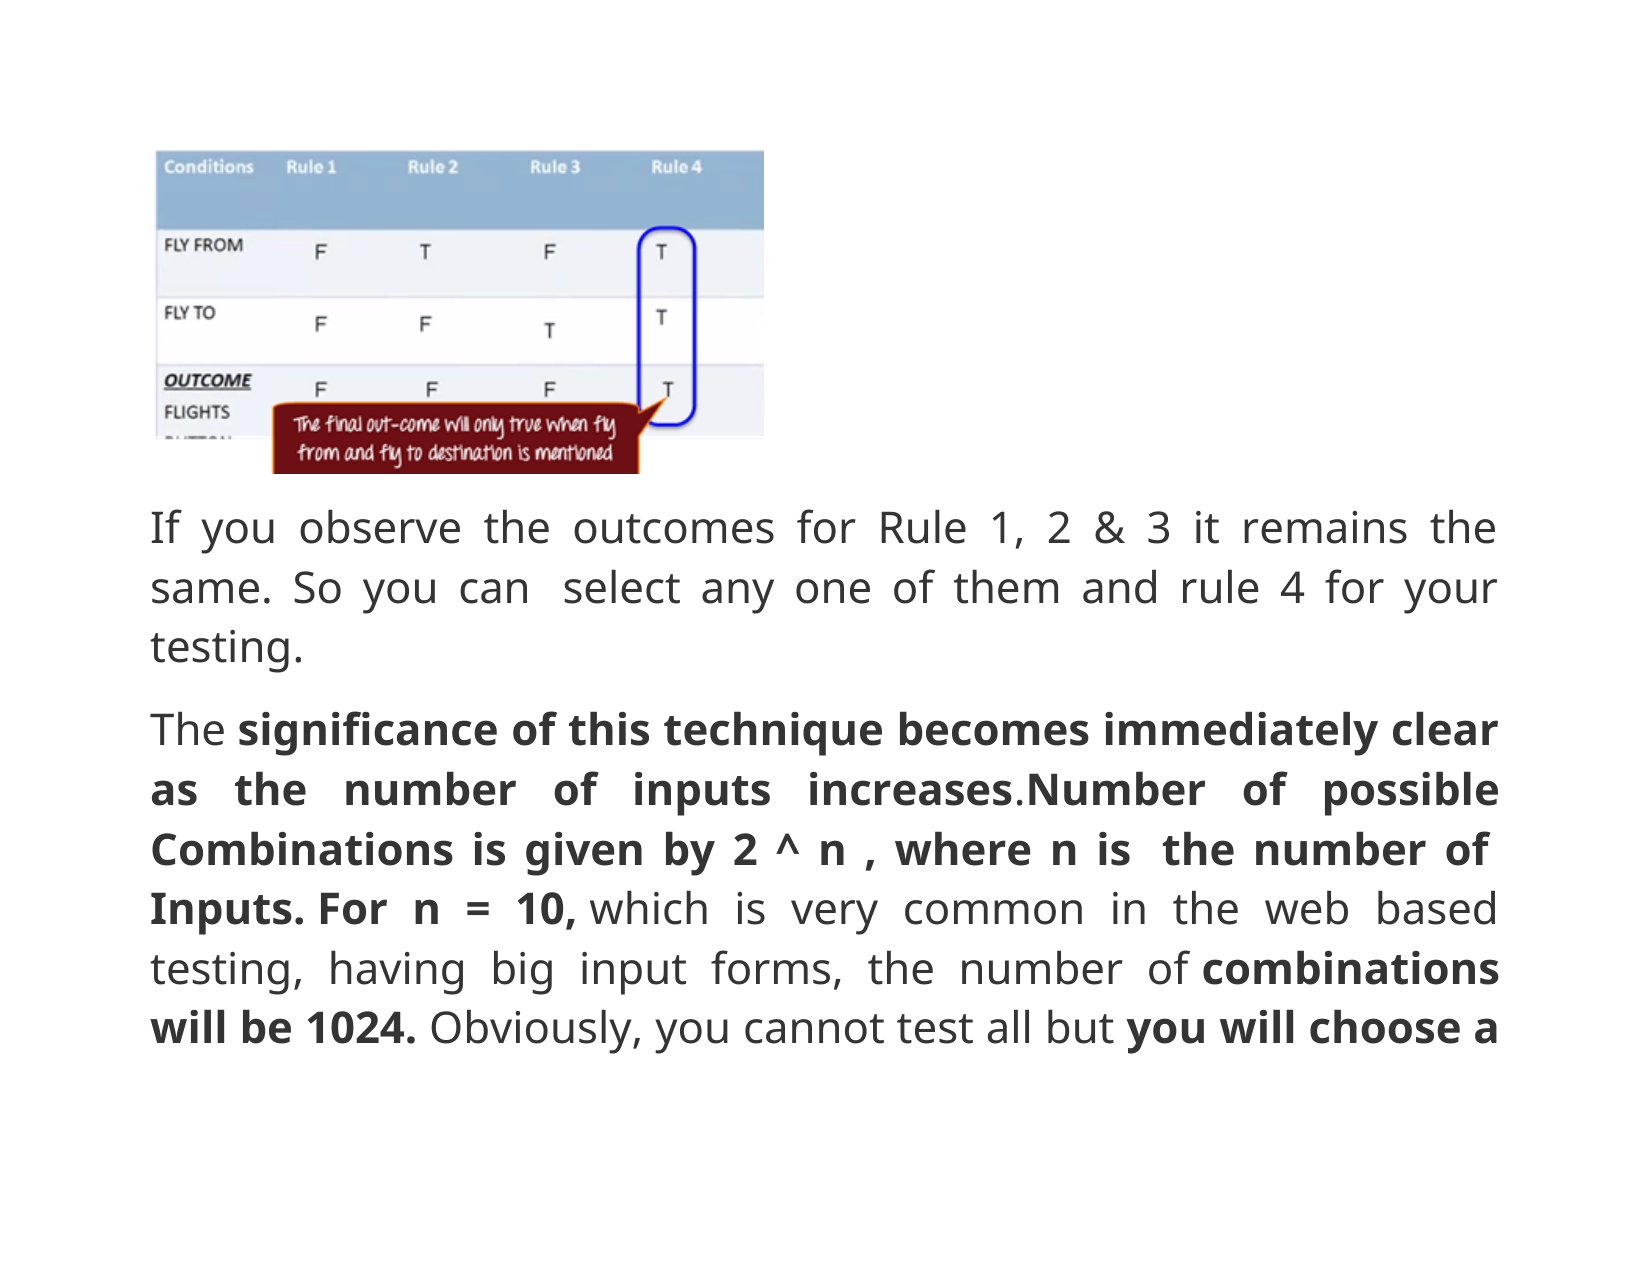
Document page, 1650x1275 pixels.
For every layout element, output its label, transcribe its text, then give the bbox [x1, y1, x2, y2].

text If you observe the outcomes for Rule 1, 2 & 3 it remains the same. So you can select any one of them and rule 4 for your testing. [150, 497, 1500, 676]
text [150, 699, 1500, 1057]
picture [150, 150, 764, 474]
